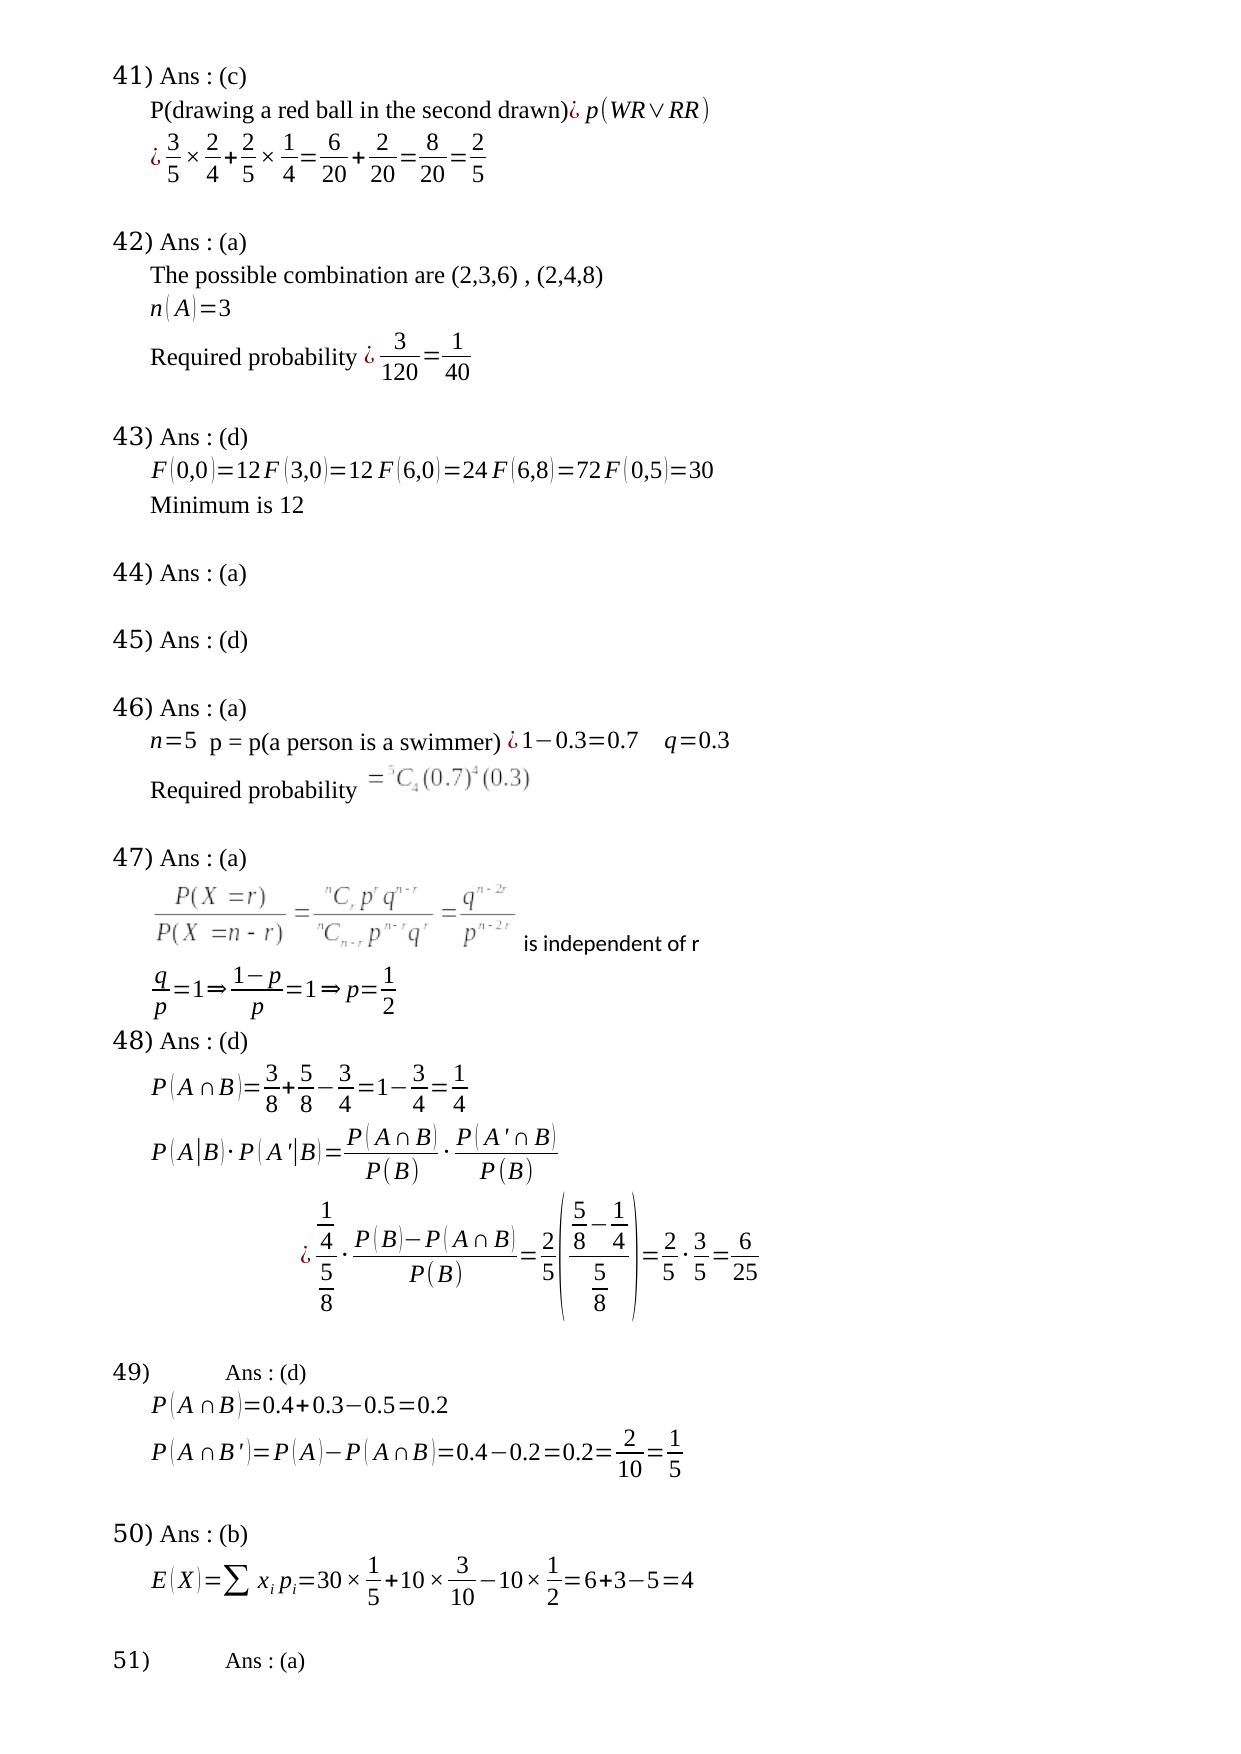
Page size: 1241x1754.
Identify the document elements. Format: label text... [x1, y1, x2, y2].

list Ans : (a) [112, 556, 1200, 587]
text P(drawing a red ball in the second drawn) [150, 95, 1200, 125]
list Ans : (d) [112, 1024, 1200, 1054]
list Required probability [150, 327, 1200, 386]
list Ans : (a) [112, 1645, 1200, 1673]
list Minimum is 12 [150, 490, 1200, 519]
list Ans : (a) [112, 692, 1200, 722]
list Ans : (c) [112, 60, 1200, 90]
list Required probability [150, 760, 1200, 804]
list Ans : (d) [112, 421, 1200, 451]
list Ans : (d) [112, 624, 1200, 654]
list Ans : (a) [112, 842, 1200, 872]
list Ans : (a) [112, 225, 1200, 255]
list The possible combination are (2,3,6) , (2,4,8) [150, 260, 1200, 289]
list is independent of r [150, 876, 1200, 957]
list Ans : (b) [112, 1517, 1200, 1547]
list Ans : (d) [112, 1358, 1200, 1386]
list p = p(a person is a swimmer) [150, 727, 1200, 755]
